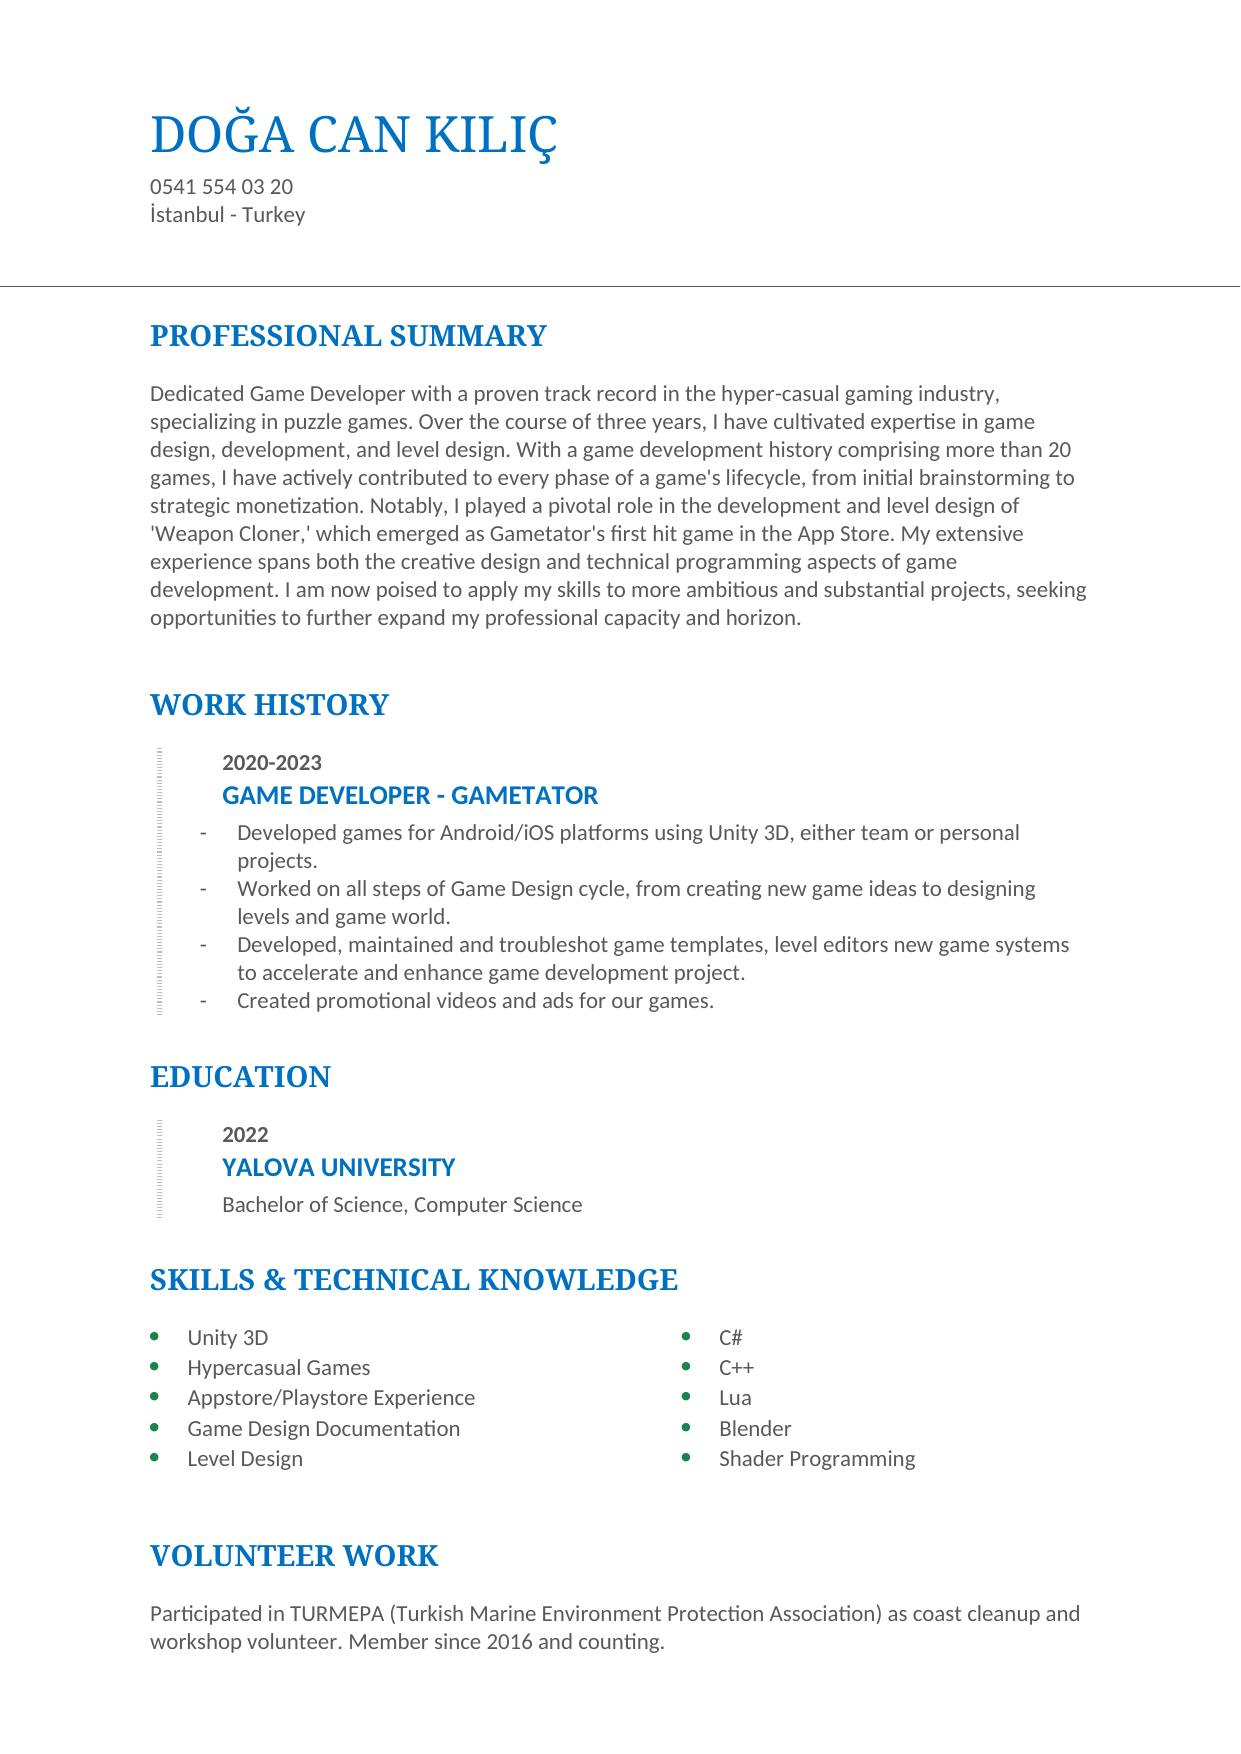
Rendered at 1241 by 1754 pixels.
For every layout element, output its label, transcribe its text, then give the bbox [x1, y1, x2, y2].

table_header 2020-2023 GAME DEVELOPER - GAMETATOR Developed games for Android/iOS platforms using Unity 3D, either team or personal projects. Worked on all steps of Game Design cycle, from creating new game ideas to designing levels and game world. Developed, maintained and troubleshot game templates, level editors new game systems to accelerate and enhance game development project. Created promotional videos and ads for our games. [160, 748, 1146, 1014]
subtitle SKILLS & TEchnıcal knowledge [150, 1259, 1090, 1299]
table_header Doğa can kılıç 0541 554 03 20 İstanbul - Turkey [90, 99, 1150, 228]
subtitle WORK HISTORY [150, 685, 1090, 724]
table_header 2022 YALOVA UNIVERSITY Bachelor of Science, Computer Science [160, 1120, 1146, 1218]
subtitle VOLUNTEER WORK [150, 1535, 1090, 1575]
table_header C# C++ Lua Blender Shader Programming [622, 1323, 1150, 1493]
text Participated in TURMEPA (Turkish Marine Environment Protection Association) as coast cleanup and workshop volunteer. Member since 2016 and counting. [150, 1599, 1090, 1655]
table_cell PROFESSIONAL SUMMARY Dedicated Game Developer with a proven track record in the hyper-casual gaming industry, specializing in puzzle games. Over the course of three years, I have cultivated expertise in game design, development, and level design. With a game development history comprising more than 20 games, I have actively contributed to every phase of a game's lifecycle, from initial brainstorming to strategic monetization. Notably, I played a pivotal role in the development and level design of 'Weapon Cloner,' which emerged as Gametator's first hit game in the App Store. My extensive experience spans both the creative design and technical programming aspects of game development. I am now poised to apply my skills to more ambitious and substantial projects, seeking opportunities to further expand my professional capacity and horizon. [90, 229, 1150, 643]
subtitle EDUCATION [150, 1056, 1090, 1096]
table_header Unity 3D Hypercasual Games Appstore/Playstore Experience Game Design Documentation Level Design [90, 1323, 622, 1493]
